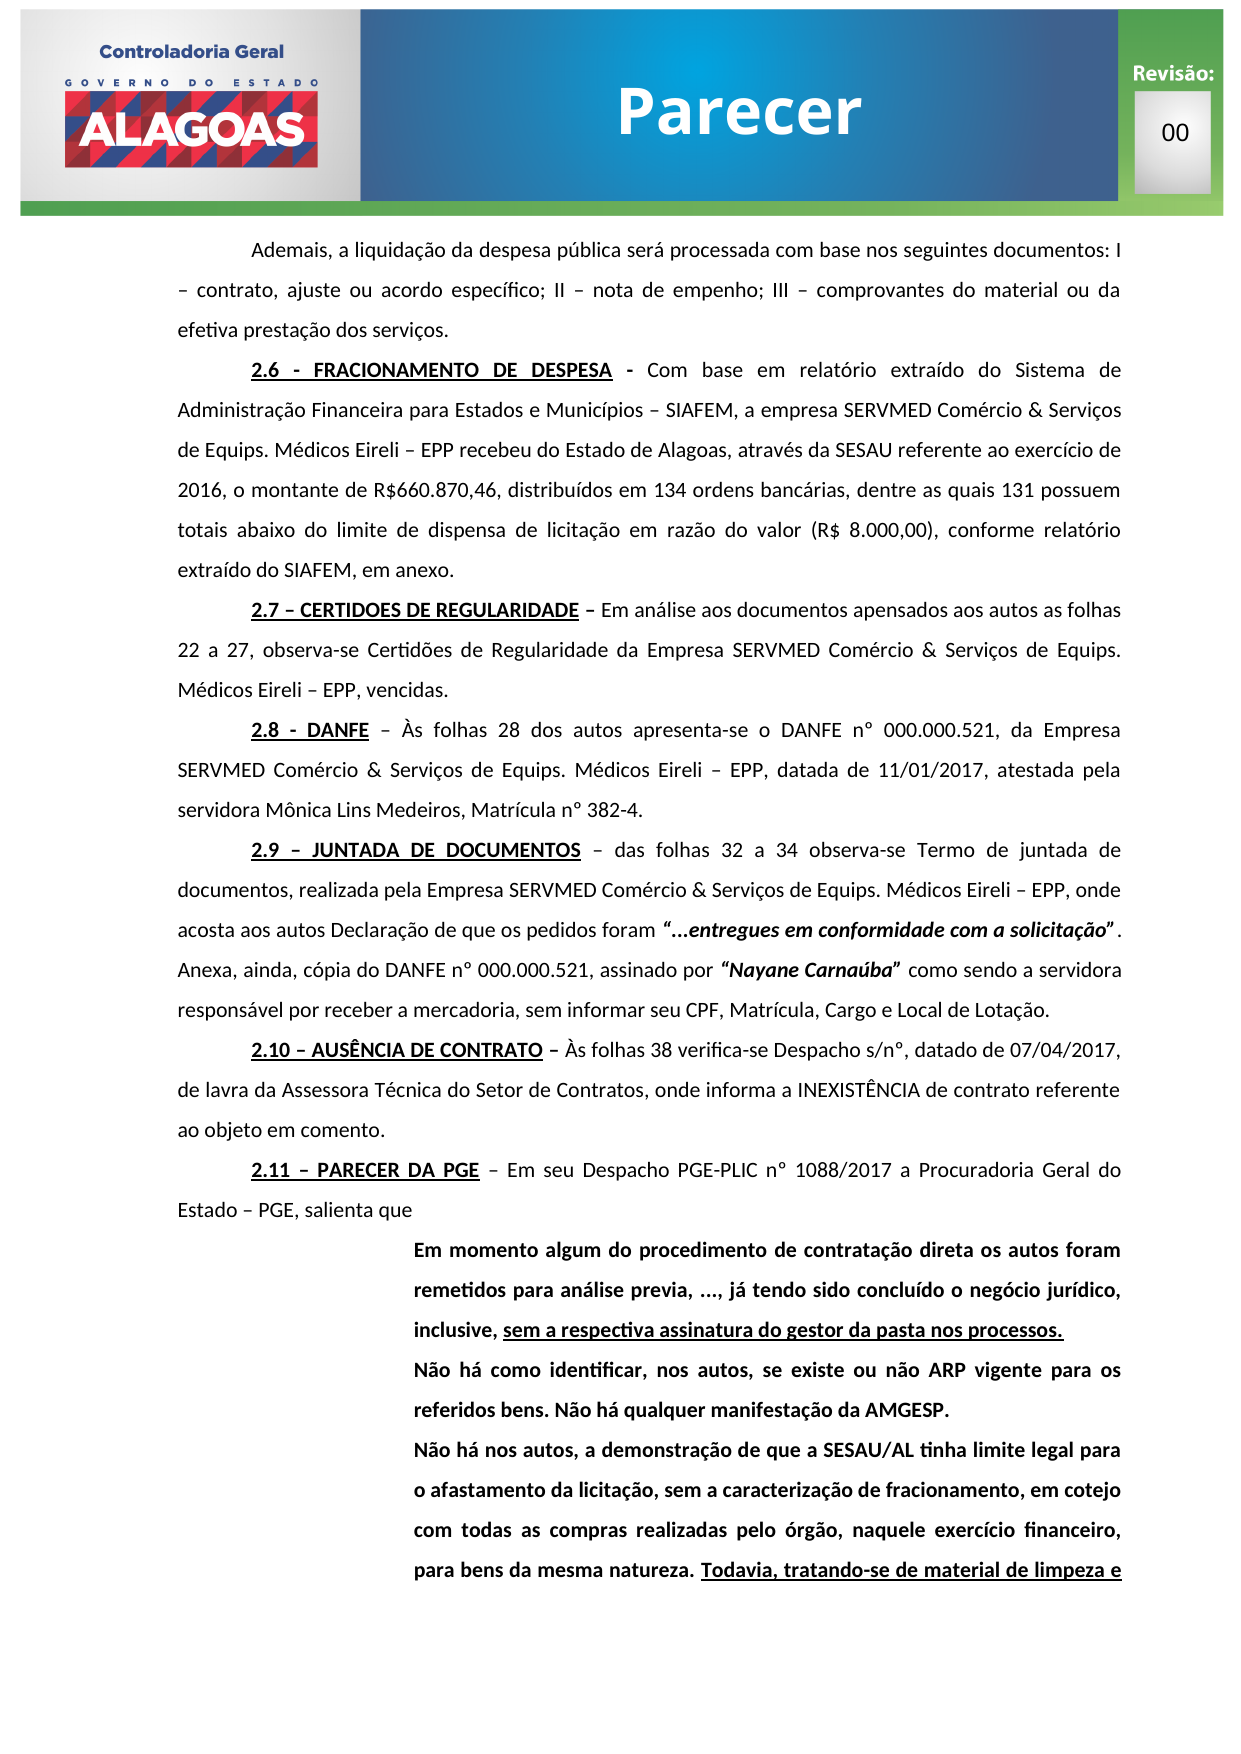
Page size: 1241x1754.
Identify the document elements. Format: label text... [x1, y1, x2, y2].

text Ademais, a liquidação da despesa pública será processada com base nos seguintes documentos: I – contrato, ajuste ou acordo específico; II – nota de empenho; III – comprovantes do material ou da efetiva prestação dos serviços. [177, 236, 1122, 343]
text Não há como identificar, nos autos, se existe ou não ARP vigente para os referidos bens. Não há qualquer manifestação da AMGESP. [413, 1356, 1122, 1423]
text 2.9 – JUNTADA DE DOCUMENTOS – das folhas 32 a 34 observa-se Termo de juntada de documentos, realizada pela Empresa SERVMED Comércio & Serviços de Equips. Médicos Eireli – EPP, onde acosta aos autos Declaração de que os pedidos foram “...entregues em conformidade com a solicitação”. Anexa, ainda, cópia do DANFE nº 000.000.521, assinado por “Nayane Carnaúba” como sendo a servidora responsável por receber a mercadoria, sem informar seu CPF, Matrícula, Cargo e Local de Lotação. [177, 836, 1122, 1023]
text 2.6 - FRACIONAMENTO DE DESPESA - Com base em relatório extraído do Sistema de Administração Financeira para Estados e Municípios – SIAFEM, a empresa SERVMED Comércio & Serviços de Equips. Médicos Eireli – EPP recebeu do Estado de Alagoas, através da SESAU referente ao exercício de 2016, o montante de R$660.870,46, distribuídos em 134 ordens bancárias, dentre as quais 131 possuem totais abaixo do limite de dispensa de licitação em razão do valor (R$ 8.000,00), conforme relatório extraído do SIAFEM, em anexo. [177, 356, 1122, 583]
picture [20, 9, 1224, 216]
text 2.7 – CERTIDOES DE REGULARIDADE – Em análise aos documentos apensados aos autos as folhas 22 a 27, observa-se Certidões de Regularidade da Empresa SERVMED Comércio & Serviços de Equips. Médicos Eireli – EPP, vencidas. [177, 596, 1122, 703]
text 2.8 - DANFE – Às folhas 28 dos autos apresenta-se o DANFE nº 000.000.521, da Empresa SERVMED Comércio & Serviços de Equips. Médicos Eireli – EPP, datada de 11/01/2017, atestada pela servidora Mônica Lins Medeiros, Matrícula nº 382-4. [177, 716, 1122, 823]
text Em momento algum do procedimento de contratação direta os autos foram remetidos para análise previa, ..., já tendo sido concluído o negócio jurídico, inclusive, sem a respectiva assinatura do gestor da pasta nos processos. [413, 1236, 1122, 1343]
text 2.11 – PARECER DA PGE – Em seu Despacho PGE-PLIC nº 1088/2017 a Procuradoria Geral do Estado – PGE, salienta que [177, 1156, 1122, 1223]
text 2.10 – AUSÊNCIA DE CONTRATO – Às folhas 38 verifica-se Despacho s/nº, datado de 07/04/2017, de lavra da Assessora Técnica do Setor de Contratos, onde informa a INEXISTÊNCIA de contrato referente ao objeto em comento. [177, 1036, 1122, 1143]
